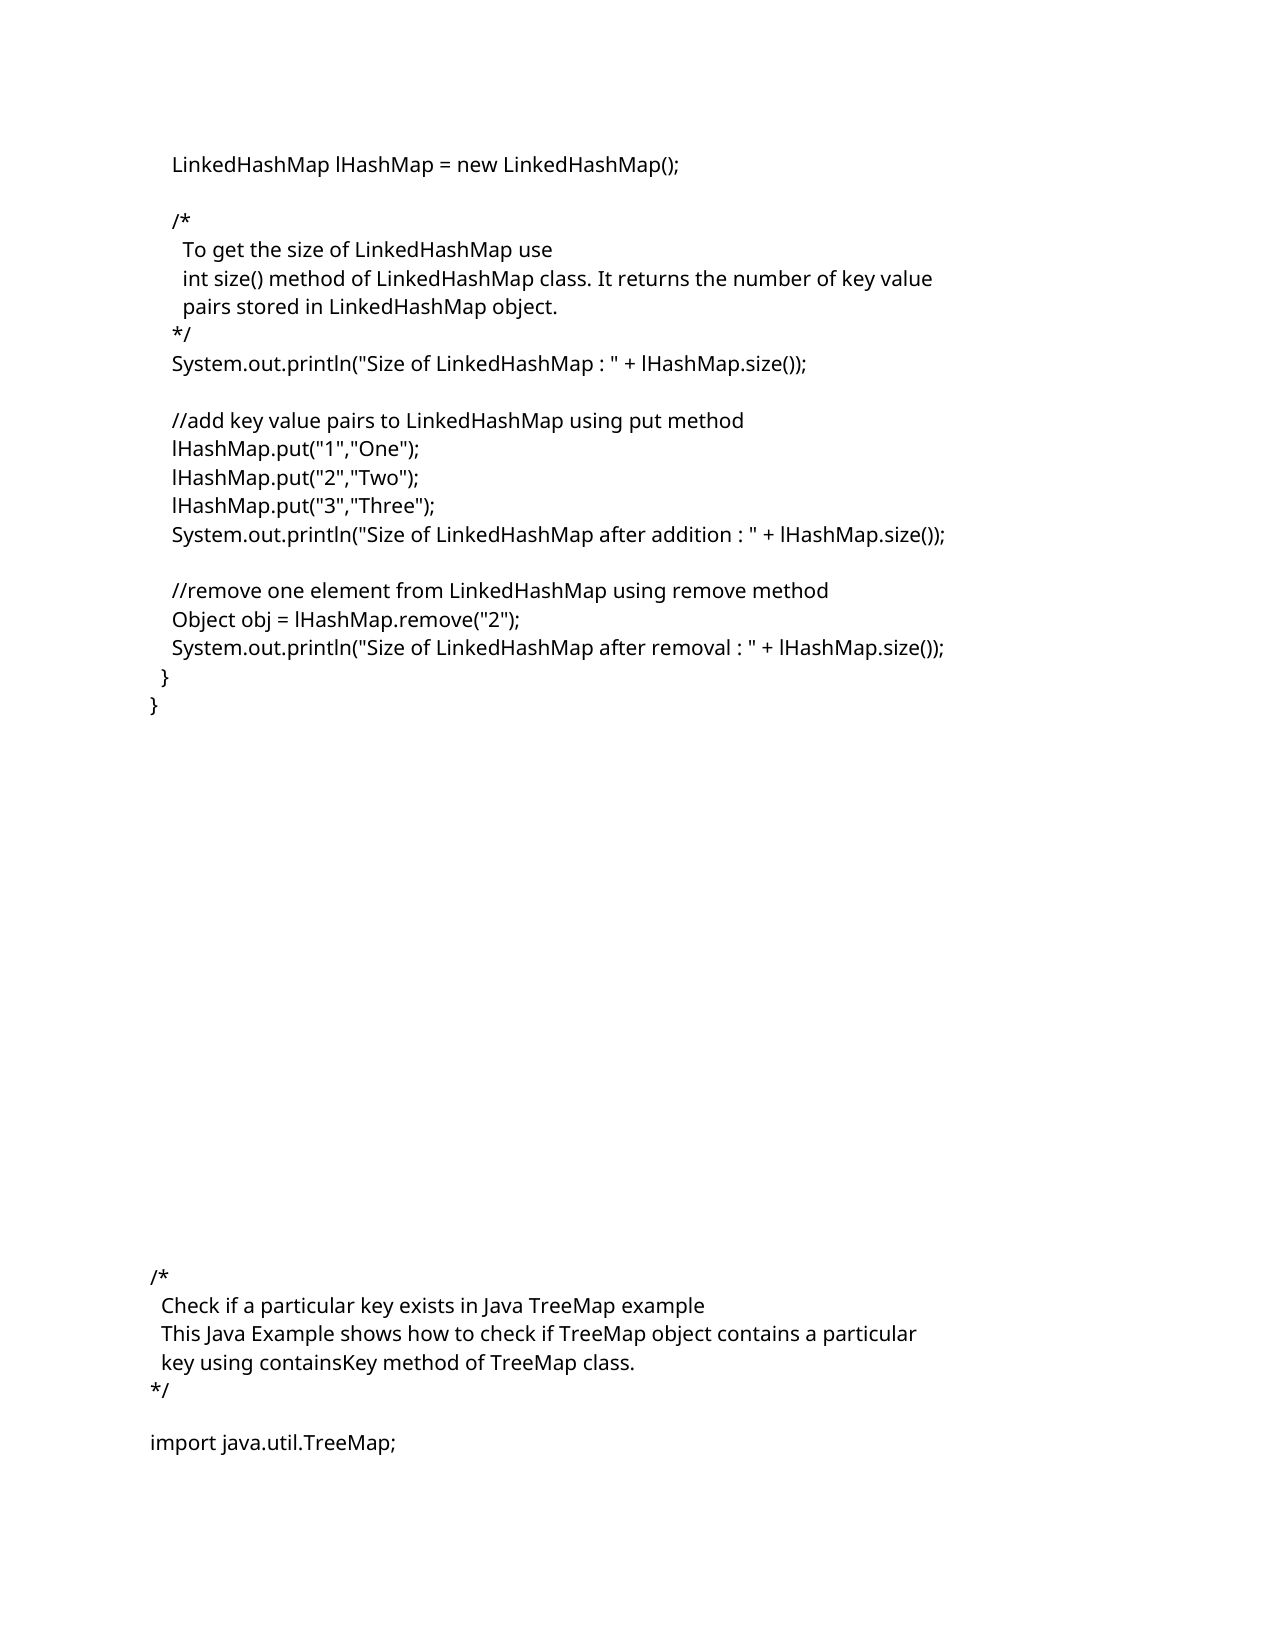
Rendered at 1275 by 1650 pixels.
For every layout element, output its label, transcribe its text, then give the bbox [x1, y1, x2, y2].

text Object obj = lHashMap.remove("2"); [150, 605, 1125, 633]
text This Java Example shows how to check if TreeMap object contains a particular [150, 1319, 1125, 1348]
text System.out.println("Size of LinkedHashMap : " + lHashMap.size()); [150, 349, 1125, 377]
text Check if a particular key exists in Java TreeMap example [150, 1291, 1125, 1319]
text lHashMap.put("1","One"); [150, 434, 1125, 463]
text */ [150, 1376, 1125, 1405]
text lHashMap.put("3","Three"); [150, 491, 1125, 520]
text /* [150, 207, 1125, 235]
text */ [150, 321, 1125, 349]
text } [150, 662, 1125, 690]
text //remove one element from LinkedHashMap using remove method [150, 577, 1125, 605]
text import java.util.TreeMap; [150, 1428, 1125, 1457]
text System.out.println("Size of LinkedHashMap after addition : " + lHashMap.size()); [150, 520, 1125, 548]
text LinkedHashMap lHashMap = new LinkedHashMap(); [150, 150, 1125, 178]
text } [150, 690, 1125, 719]
text System.out.println("Size of LinkedHashMap after removal : " + lHashMap.size()); [150, 633, 1125, 662]
text /* [150, 1263, 1125, 1291]
text int size() method of LinkedHashMap class. It returns the number of key value [150, 264, 1125, 292]
text key using containsKey method of TreeMap class. [150, 1348, 1125, 1376]
text To get the size of LinkedHashMap use [150, 235, 1125, 264]
text pairs stored in LinkedHashMap object. [150, 292, 1125, 321]
text //add key value pairs to LinkedHashMap using put method [150, 406, 1125, 434]
text lHashMap.put("2","Two"); [150, 463, 1125, 491]
